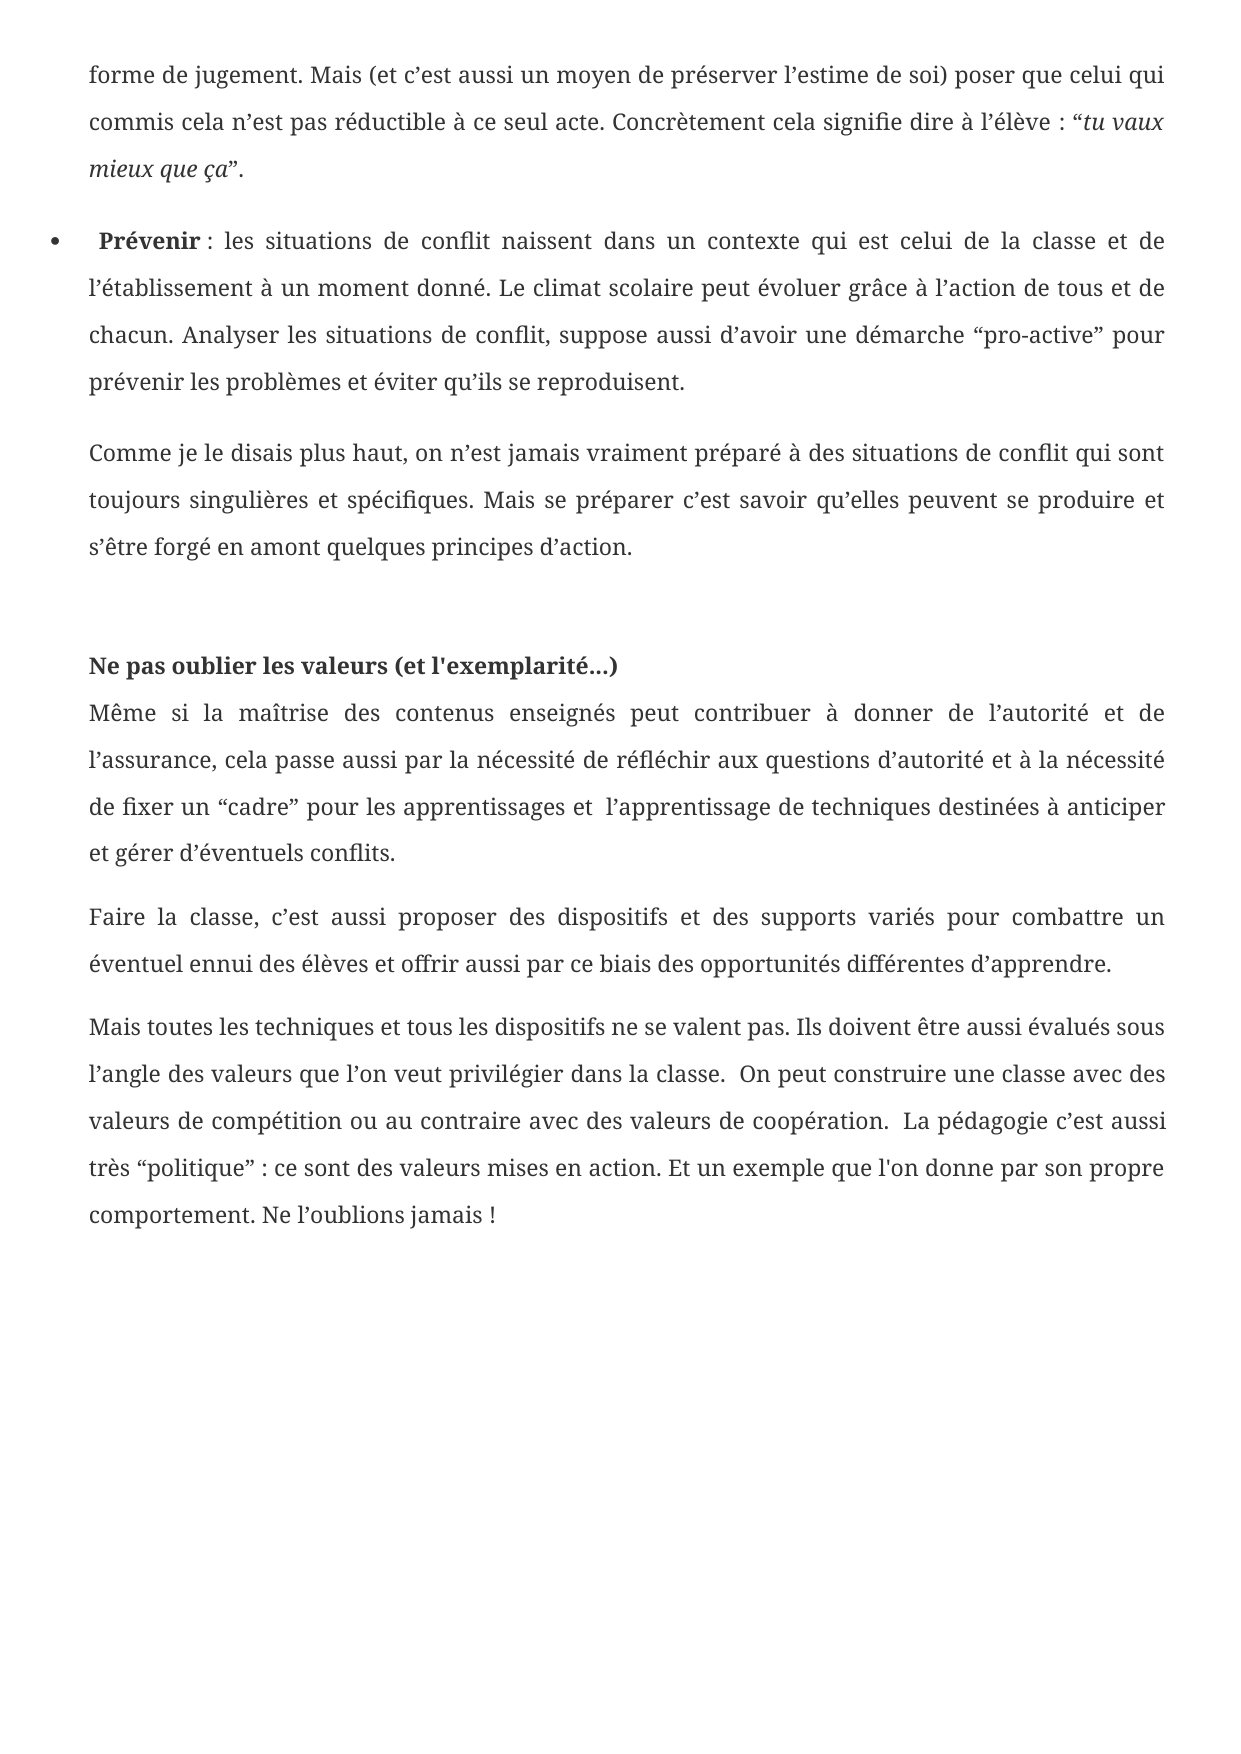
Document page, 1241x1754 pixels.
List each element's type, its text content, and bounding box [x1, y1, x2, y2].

text Mais toutes les techniques et tous les dispositifs ne se valent pas. Ils doivent être aussi évalués sous l’angle des valeurs que l’on veut privilégier dans la classe. On peut construire une classe avec des valeurs de compétition ou au contraire avec des valeurs de coopération. La pédagogie c’est aussi très “politique” : ce sont des valeurs mises en action. Et un exemple que l'on donne par son propre comportement. Ne l’oublions jamais ! [89, 1011, 1167, 1230]
text · Prévenir : les situations de conflit naissent dans un contexte qui est celui de la classe et de l’établissement à un moment donné. Le climat scolaire peut évoluer grâce à l’action de tous et de chacun. Analyser les situations de conflit, suppose aussi d’avoir une démarche “pro-active” pour prévenir les problèmes et éviter qu’ils se reproduisent. [51, 225, 1167, 397]
text Même si la maîtrise des contenus enseignés peut contribuer à donner de l’autorité et de l’assurance, cela passe aussi par la nécessité de réfléchir aux questions d’autorité et à la nécessité de fixer un “cadre” pour les apprentissages et l’apprentissage de techniques destinées à anticiper et gérer d’éventuels conflits. [89, 697, 1167, 868]
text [51, 59, 1167, 184]
text Faire la classe, c’est aussi proposer des dispositifs et des supports variés pour combattre un éventuel ennui des élèves et offrir aussi par ce biais des opportunités différentes d’apprendre. [89, 901, 1167, 979]
text Comme je le disais plus haut, on n’est jamais vraiment préparé à des situations de conflit qui sont toujours singulières et spécifiques. Mais se préparer c’est savoir qu’elles peuvent se produire et s’être forgé en amont quelques principes d’action. [89, 437, 1167, 562]
text Ne pas oublier les valeurs (et l'exemplarité...) [89, 650, 1167, 681]
